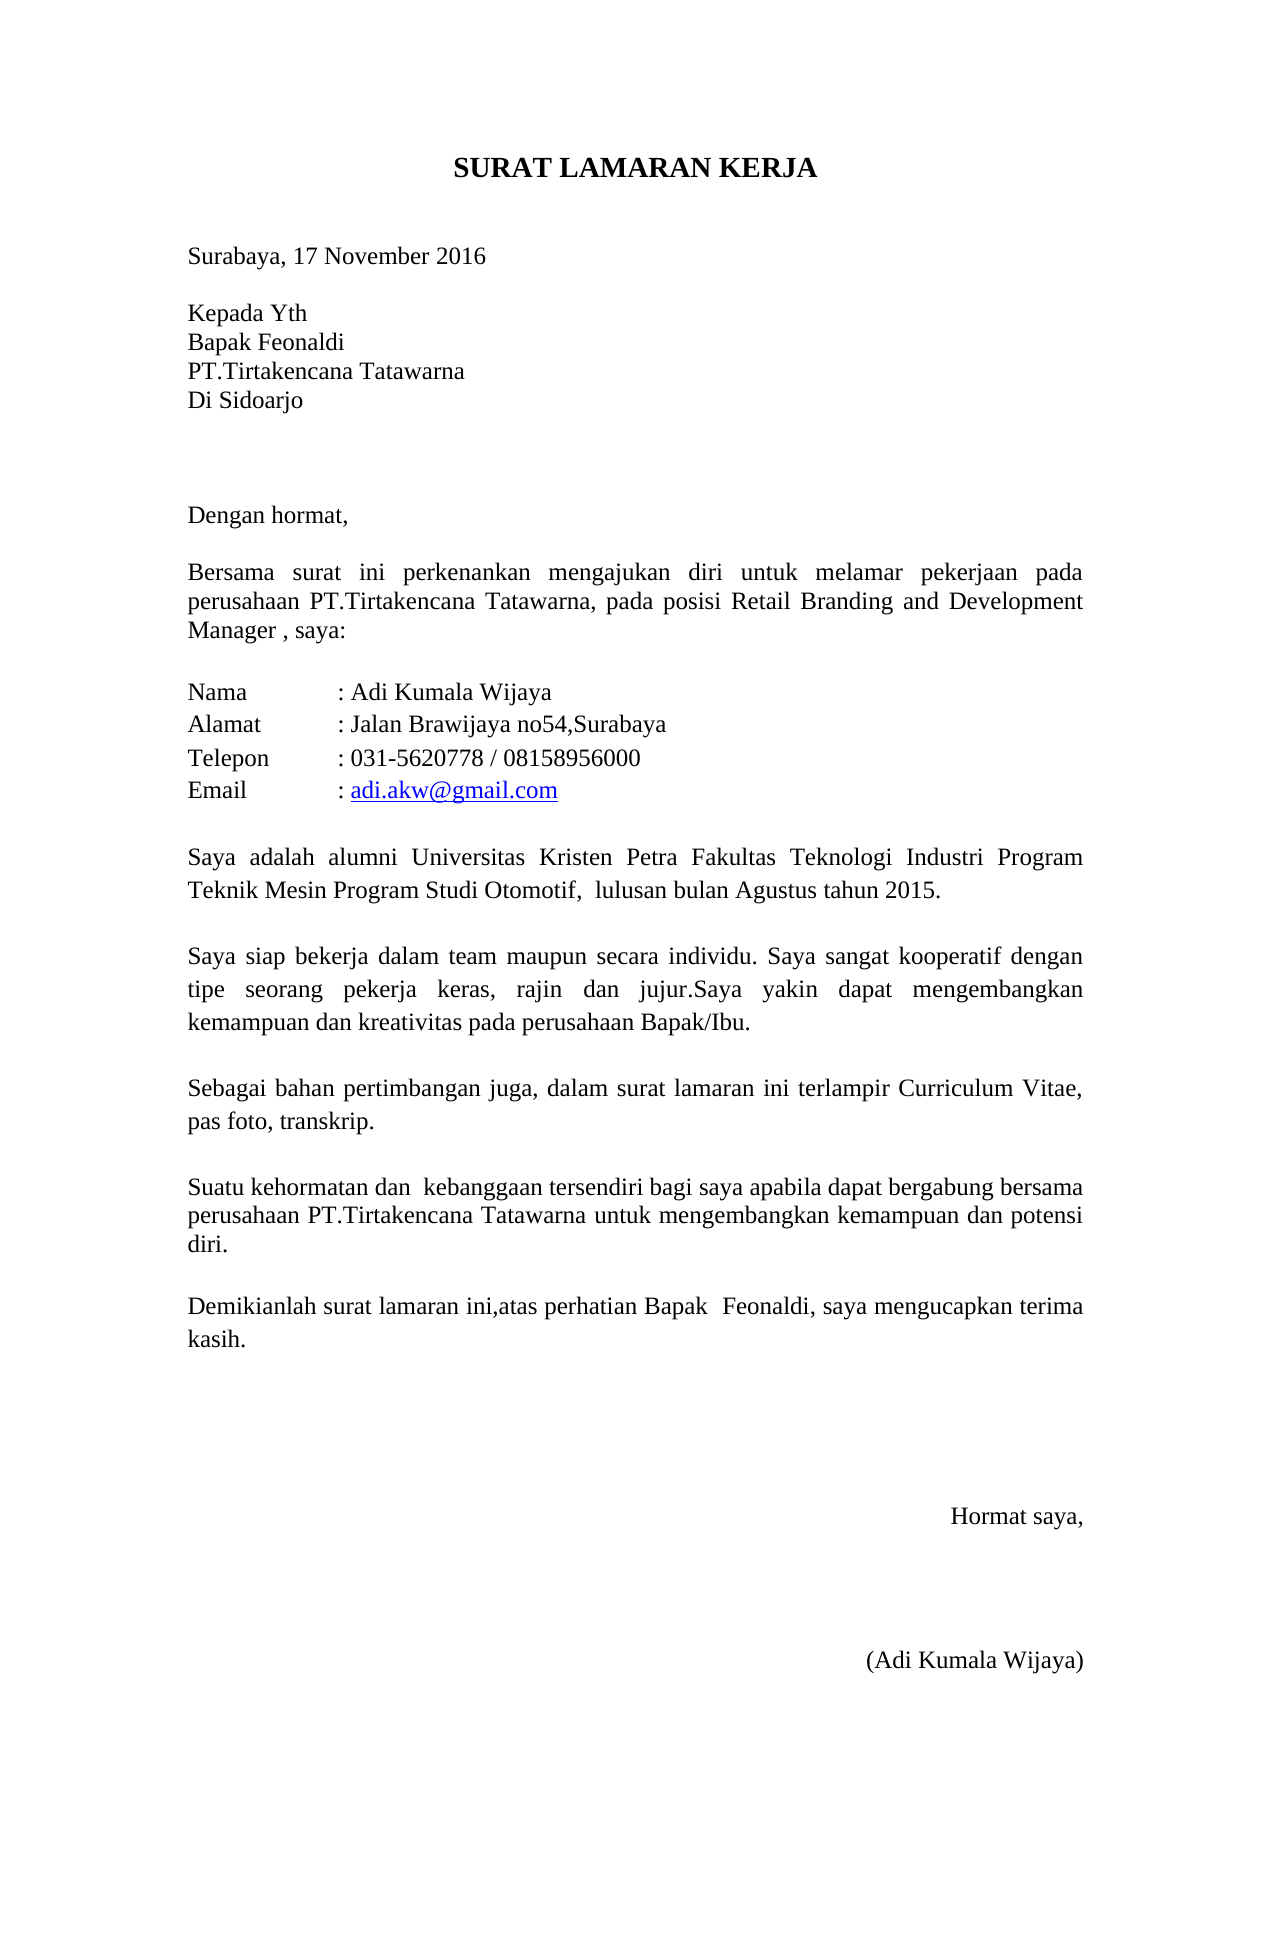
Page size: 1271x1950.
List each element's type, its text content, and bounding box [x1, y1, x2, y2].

text PT.Tirtakencana Tatawarna [187, 356, 1084, 385]
text Suatu kehormatan dan kebanggaan tersendiri bagi saya apabila dapat bergabung bersama perusahaan PT.Tirtakencana Tatawarna untuk mengembangkan kemampuan dan potensi diri. [187, 1172, 1084, 1258]
text Dengan hormat, [187, 500, 1084, 528]
text Sebagai bahan pertimbangan juga, dalam surat lamaran ini terlampir Curriculum Vitae, pas foto, transkrip. [187, 1073, 1084, 1134]
text Email : adi.akw@gmail.com [187, 776, 1084, 804]
text Surabaya, 17 November 2016 [187, 241, 1084, 270]
text Kepada Yth [187, 298, 1084, 327]
text (Adi Kumala Wijaya) [187, 1645, 1084, 1673]
text Hormat saya, [187, 1501, 1084, 1530]
text Demikianlah surat lamaran ini,atas perhatian Bapak Feonaldi, saya mengucapkan terima kasih. [187, 1291, 1084, 1353]
text SURAT LAMARAN KERJA [187, 150, 1084, 183]
text Nama : Adi Kumala Wijaya [187, 677, 1084, 705]
text Bapak Feonaldi [187, 327, 1084, 356]
text Di Sidoarjo [187, 385, 1084, 413]
text Alamat : Jalan Brawijaya no54,Surabaya [187, 709, 1084, 738]
text Bersama surat ini perkenankan mengajukan diri untuk melamar pekerjaan pada perusahaan PT.Tirtakencana Tatawarna, pada posisi Retail Branding and Development Manager , saya: [187, 557, 1084, 643]
text Saya adalah alumni Universitas Kristen Petra Fakultas Teknologi Industri Program Teknik Mesin Program Studi Otomotif, lulusan bulan Agustus tahun 2015. [187, 842, 1084, 903]
text Saya siap bekerja dalam team maupun secara individu. Saya sangat kooperatif dengan tipe seorang pekerja keras, rajin dan jujur.Saya yakin dapat mengembangkan kemampuan dan kreativitas pada perusahaan Bapak/Ibu. [187, 941, 1084, 1036]
text Telepon : 031-5620778 / 08158956000 [187, 743, 1084, 771]
